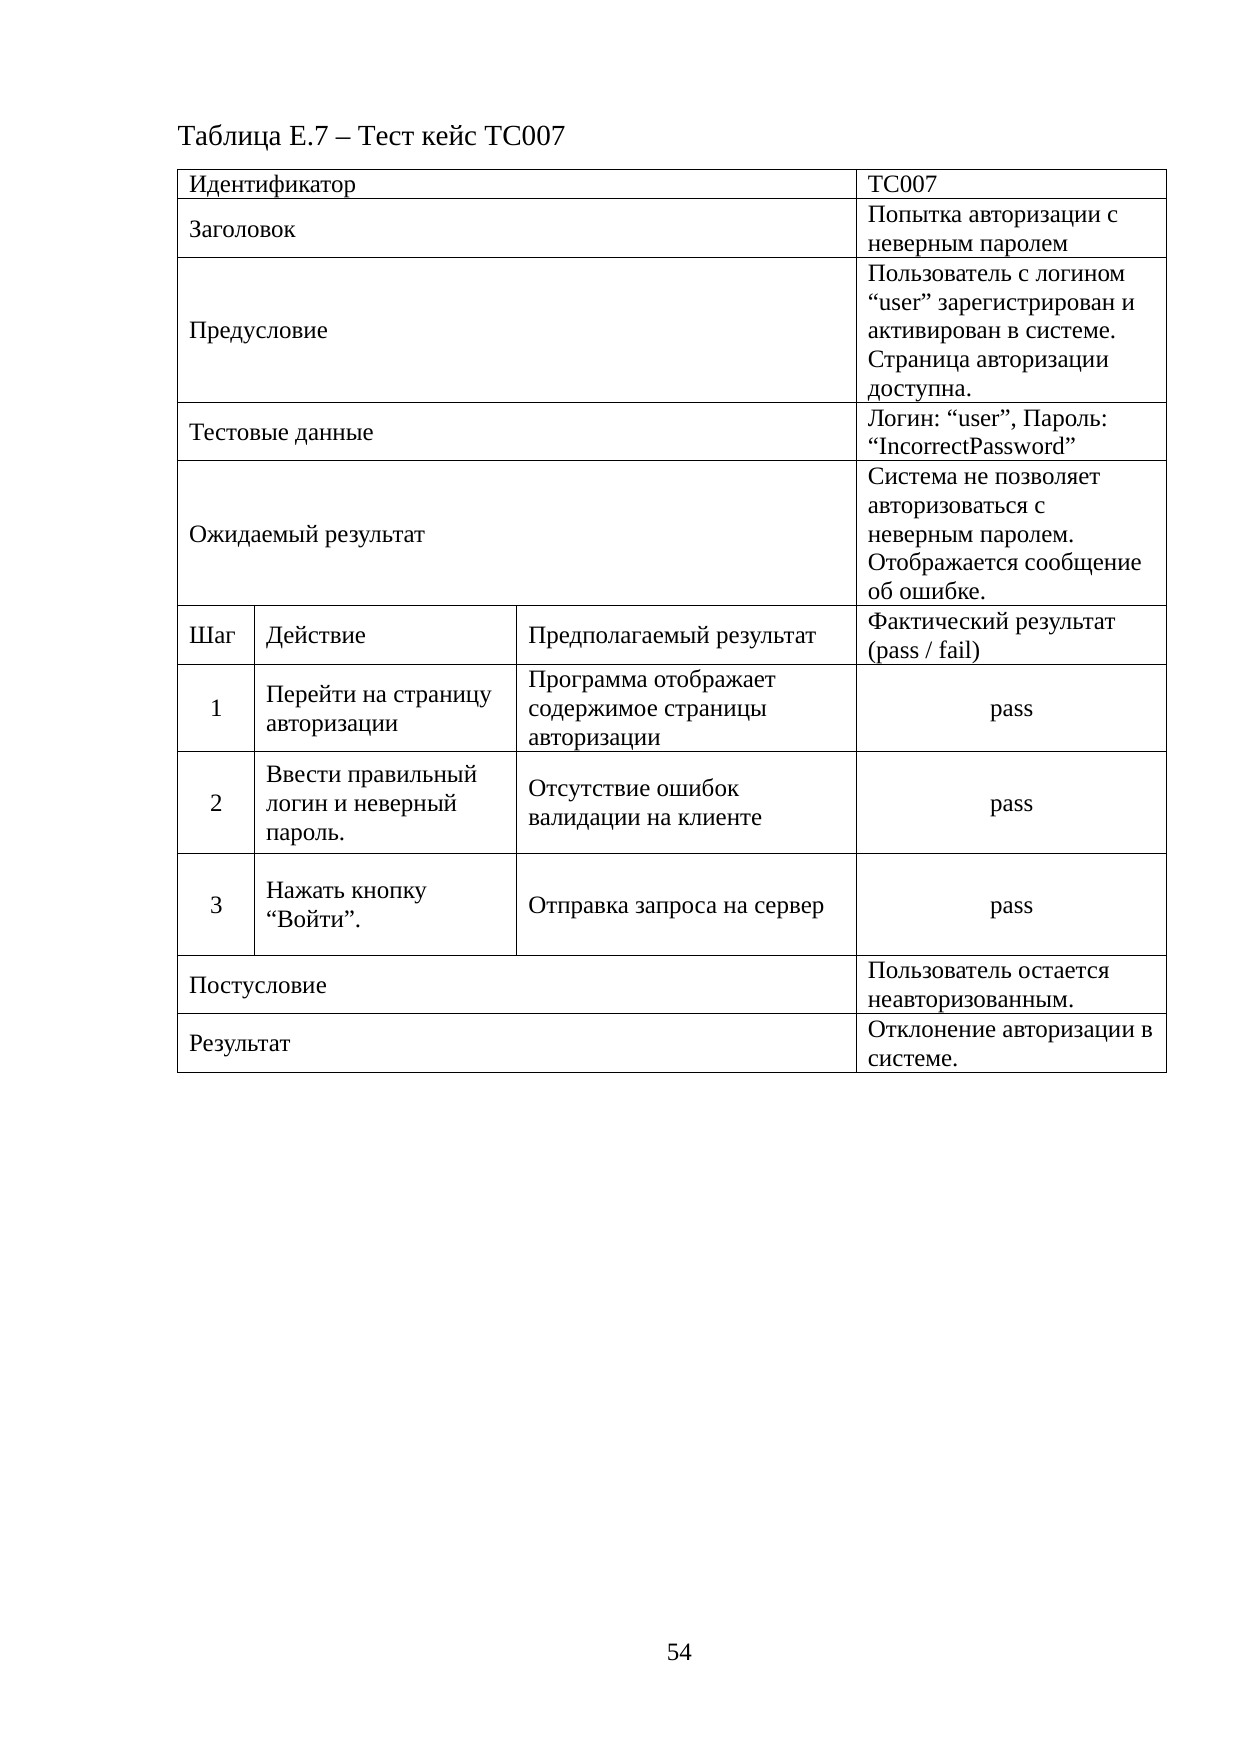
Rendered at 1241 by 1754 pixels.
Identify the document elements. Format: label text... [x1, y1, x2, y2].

table_header TC007 [857, 170, 1166, 198]
table_cell 2 [178, 752, 254, 853]
table_cell Результат [178, 1014, 856, 1072]
table_cell Шаг [178, 606, 254, 663]
subtitle Таблица Е.7 – Тест кейс ТС007 [177, 118, 1181, 152]
table_cell Заголовок [178, 199, 856, 257]
table_cell Пользователь с логином “user” зарегистрирован и активирован в системе. Страница авторизации доступна. [857, 258, 1166, 402]
table_cell Ожидаемый результат [178, 461, 856, 605]
table_cell Фактический результат (pass / fail) [857, 606, 1166, 663]
table_cell Нажать кнопку “Войти”. [255, 854, 516, 954]
table_cell Действие [255, 606, 516, 663]
table_cell pass [857, 752, 1166, 853]
table_cell Отклонение авторизации в системе. [857, 1014, 1166, 1072]
table_cell Пользователь остается неавторизованным. [857, 956, 1166, 1013]
table_cell Логин: “user”, Пароль: “IncorrectPassword” [857, 403, 1166, 460]
table_cell Предусловие [178, 258, 856, 402]
table_cell Предполагаемый результат [517, 606, 856, 663]
table_cell pass [857, 665, 1166, 751]
table_cell 1 [178, 665, 254, 751]
table_cell Система не позволяет авторизоваться с неверным паролем. Отображается сообщение об ошибке. [857, 461, 1166, 605]
table_cell Перейти на страницу авторизации [255, 665, 516, 751]
table_cell Тестовые данные [178, 403, 856, 460]
table_cell Ввести правильный логин и неверный пароль. [255, 752, 516, 853]
table_header Идентификатор [178, 170, 856, 198]
table_cell Программа отображает содержимое страницы авторизации [517, 665, 856, 751]
table_cell pass [857, 854, 1166, 954]
table_cell 3 [178, 854, 254, 954]
table_cell Постусловие [178, 956, 856, 1013]
table_cell Отсутствие ошибок валидации на клиенте [517, 752, 856, 853]
table_cell Попытка авторизации с неверным паролем [857, 199, 1166, 257]
table_cell Отправка запроса на сервер [517, 854, 856, 954]
